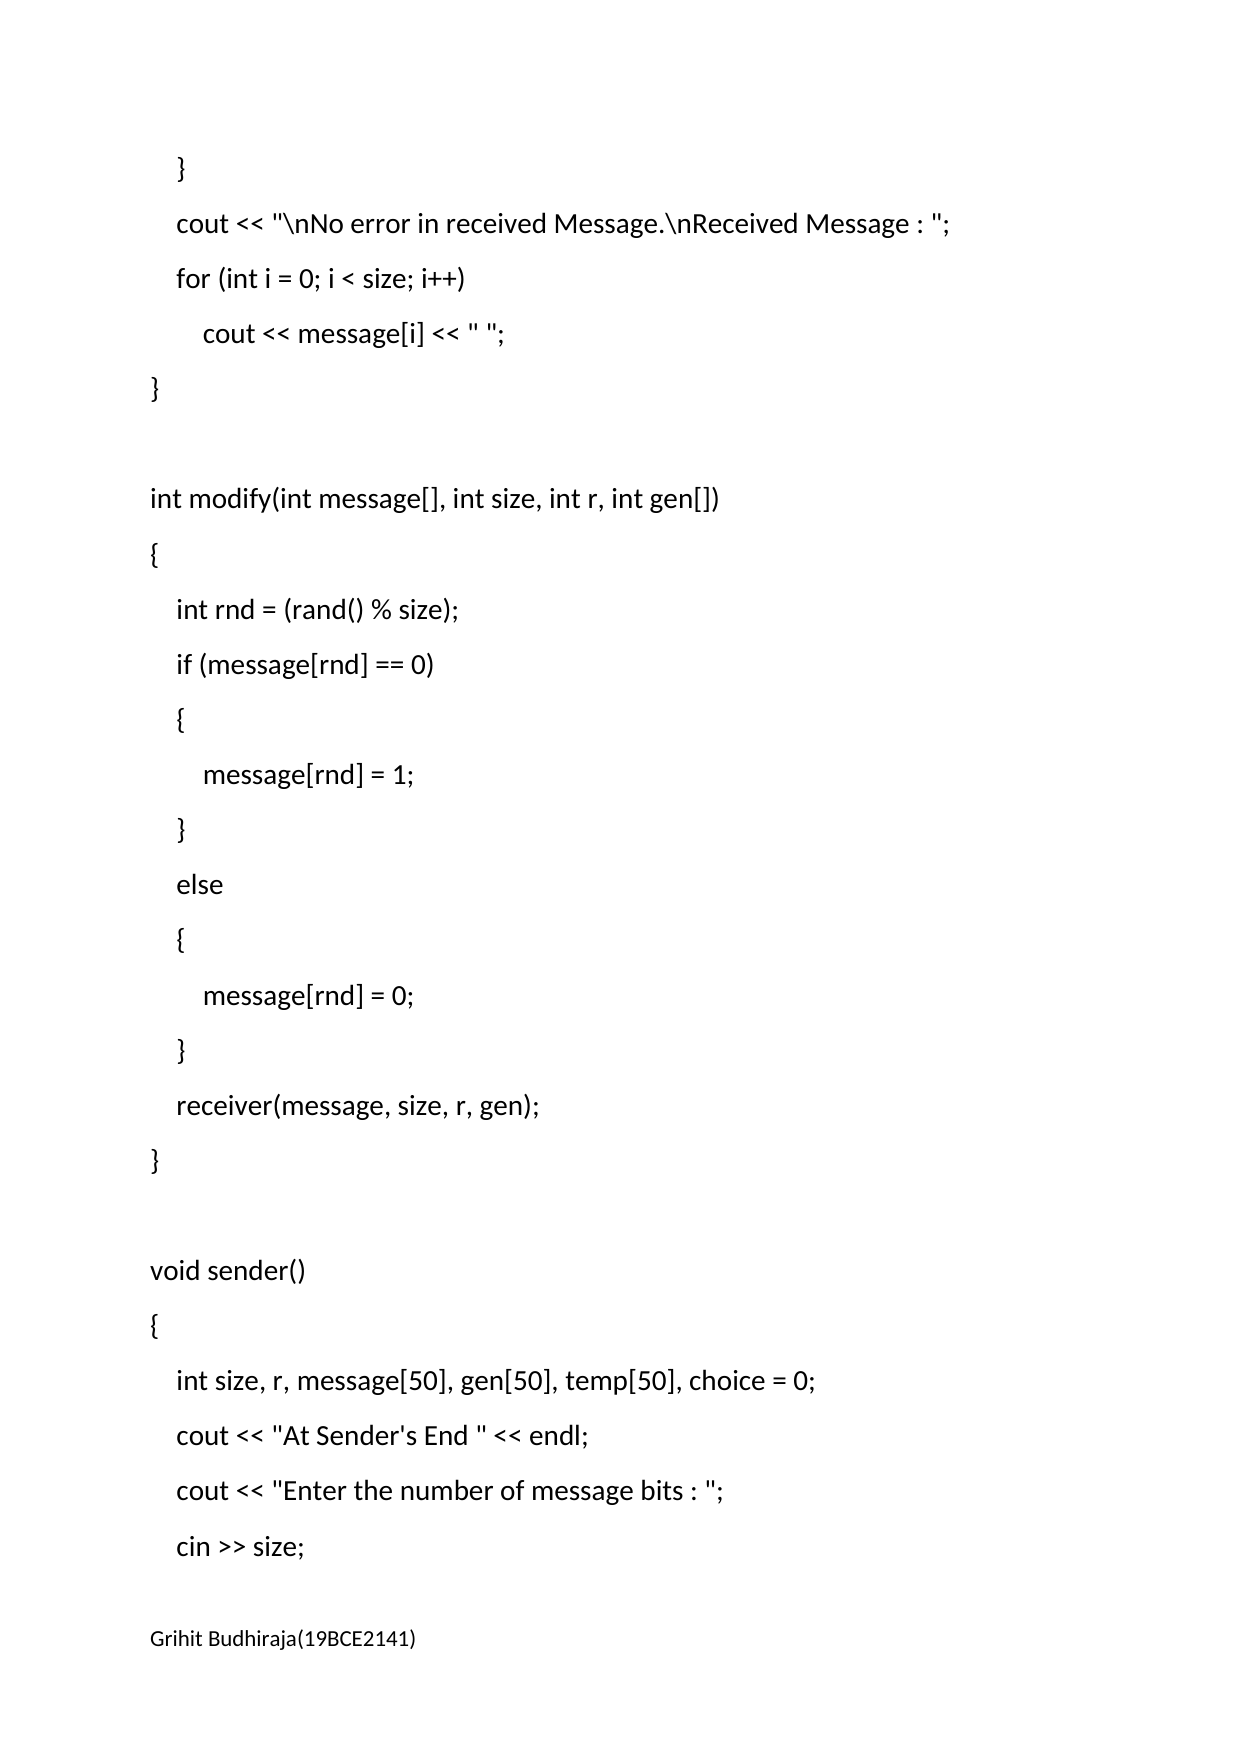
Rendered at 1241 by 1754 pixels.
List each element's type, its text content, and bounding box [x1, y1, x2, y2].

text int rnd = (rand() % size); [150, 591, 1090, 626]
text cout << message[i] << " "; [150, 315, 1090, 351]
text cout << "Enter the number of message bits : "; [150, 1472, 1090, 1508]
text void sender() [150, 1252, 1090, 1288]
text message[rnd] = 0; [150, 977, 1090, 1012]
text { [150, 536, 1090, 571]
text { [150, 701, 1090, 737]
text { [150, 1307, 1090, 1343]
text else [150, 866, 1090, 902]
text } [150, 811, 1090, 847]
text cout << "\nNo error in received Message.\nReceived Message : "; [150, 205, 1090, 241]
text cin >> size; [150, 1528, 1090, 1563]
text } [150, 370, 1090, 406]
text for (int i = 0; i < size; i++) [150, 260, 1090, 296]
text if (message[rnd] == 0) [150, 646, 1090, 682]
text message[rnd] = 1; [150, 756, 1090, 792]
text receiver(message, size, r, gen); [150, 1087, 1090, 1122]
text int modify(int message[], int size, int r, int gen[]) [150, 481, 1090, 516]
text } [150, 1142, 1090, 1177]
text } [150, 1032, 1090, 1067]
text cout << "At Sender's End " << endl; [150, 1417, 1090, 1453]
text } [150, 150, 1090, 186]
text { [150, 921, 1090, 957]
text int size, r, message[50], gen[50], temp[50], choice = 0; [150, 1362, 1090, 1398]
